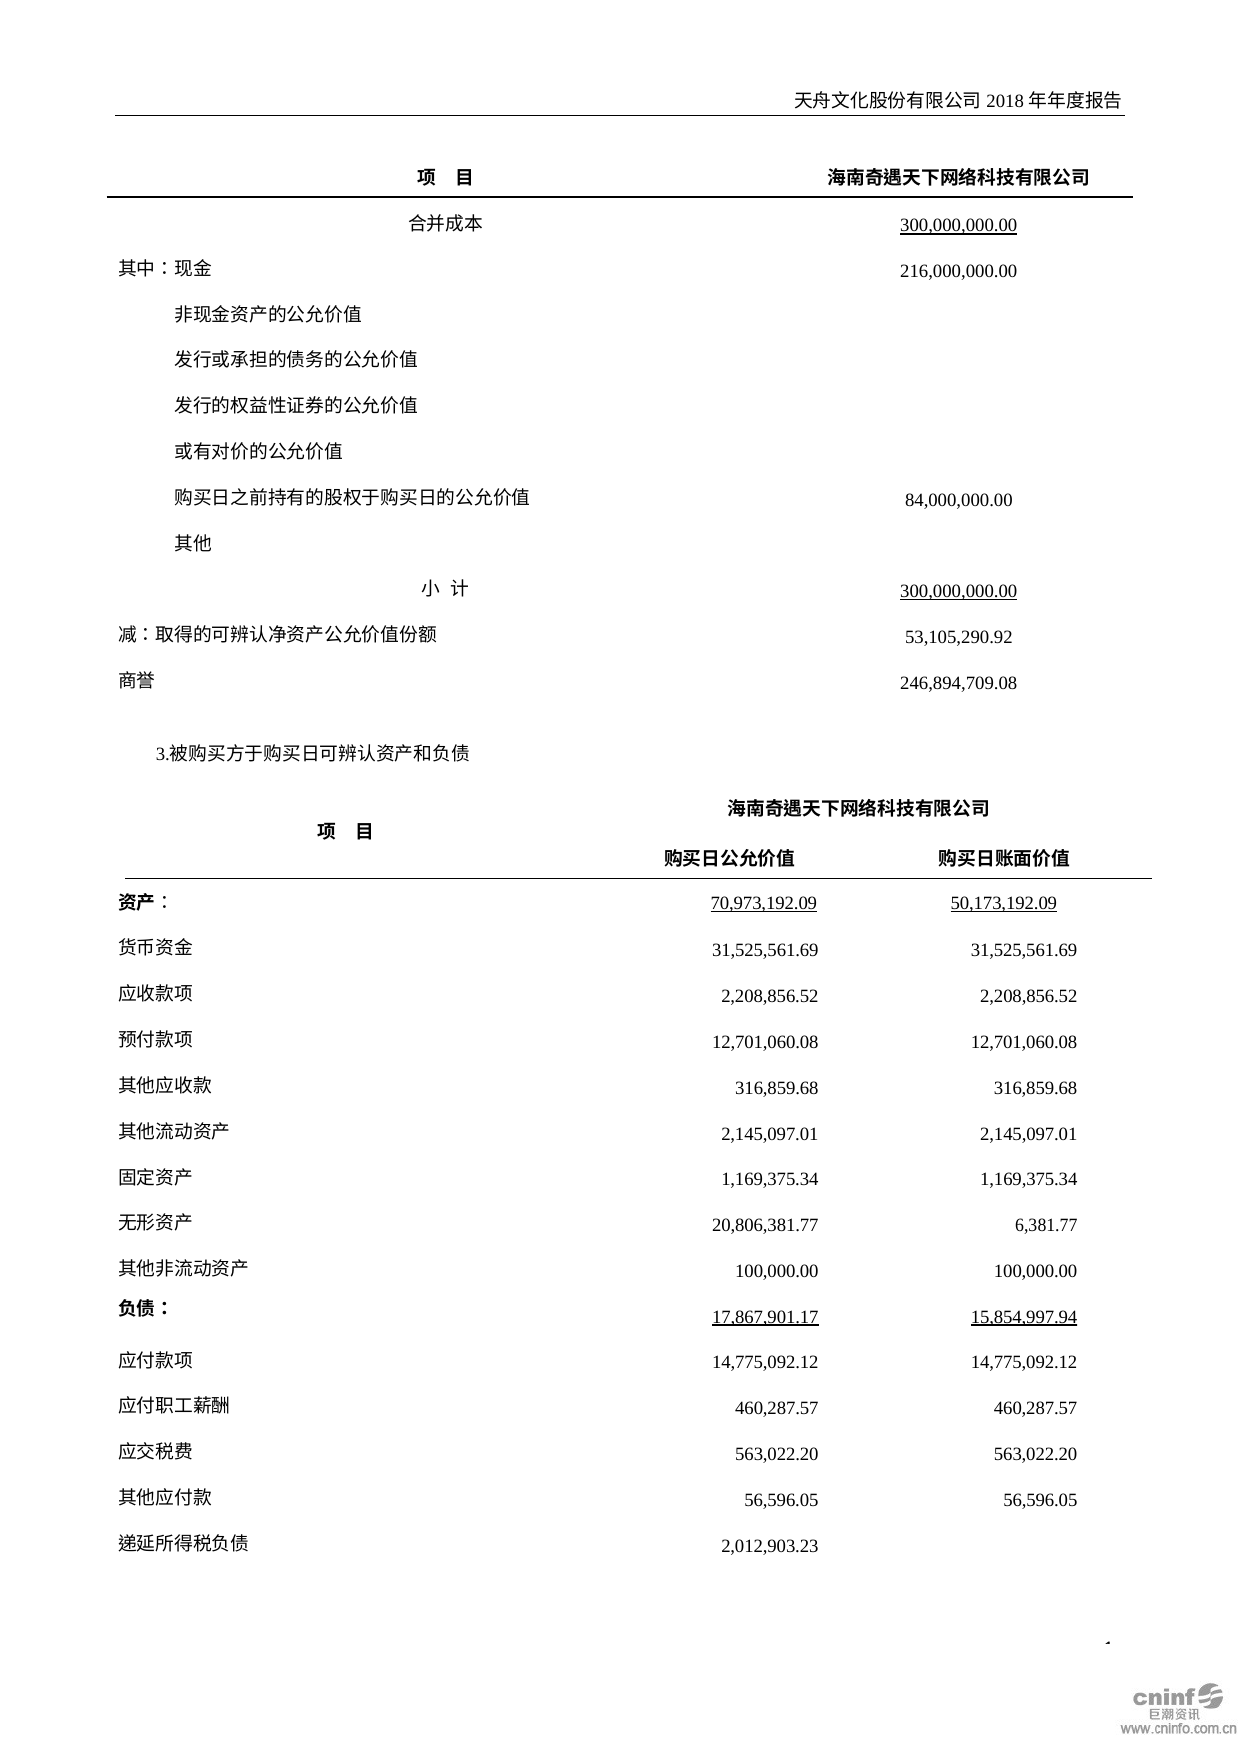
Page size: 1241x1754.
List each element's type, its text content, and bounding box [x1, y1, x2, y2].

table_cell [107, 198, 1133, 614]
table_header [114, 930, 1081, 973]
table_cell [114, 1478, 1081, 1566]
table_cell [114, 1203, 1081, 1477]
subtitle 购买日公允价值 购买日账面价值 [493, 843, 1240, 871]
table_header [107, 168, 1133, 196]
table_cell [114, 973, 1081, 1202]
text 3.被购买方于购买日可辨认资产和负债 [156, 740, 1132, 765]
text 资产： 70,973,192.09 50,173,192.09 [118, 884, 1132, 916]
picture [1115, 1680, 1240, 1737]
subtitle 项 目 [317, 820, 1132, 843]
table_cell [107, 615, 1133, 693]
subtitle 海南奇遇天下网络科技有限公司 [477, 794, 1240, 820]
